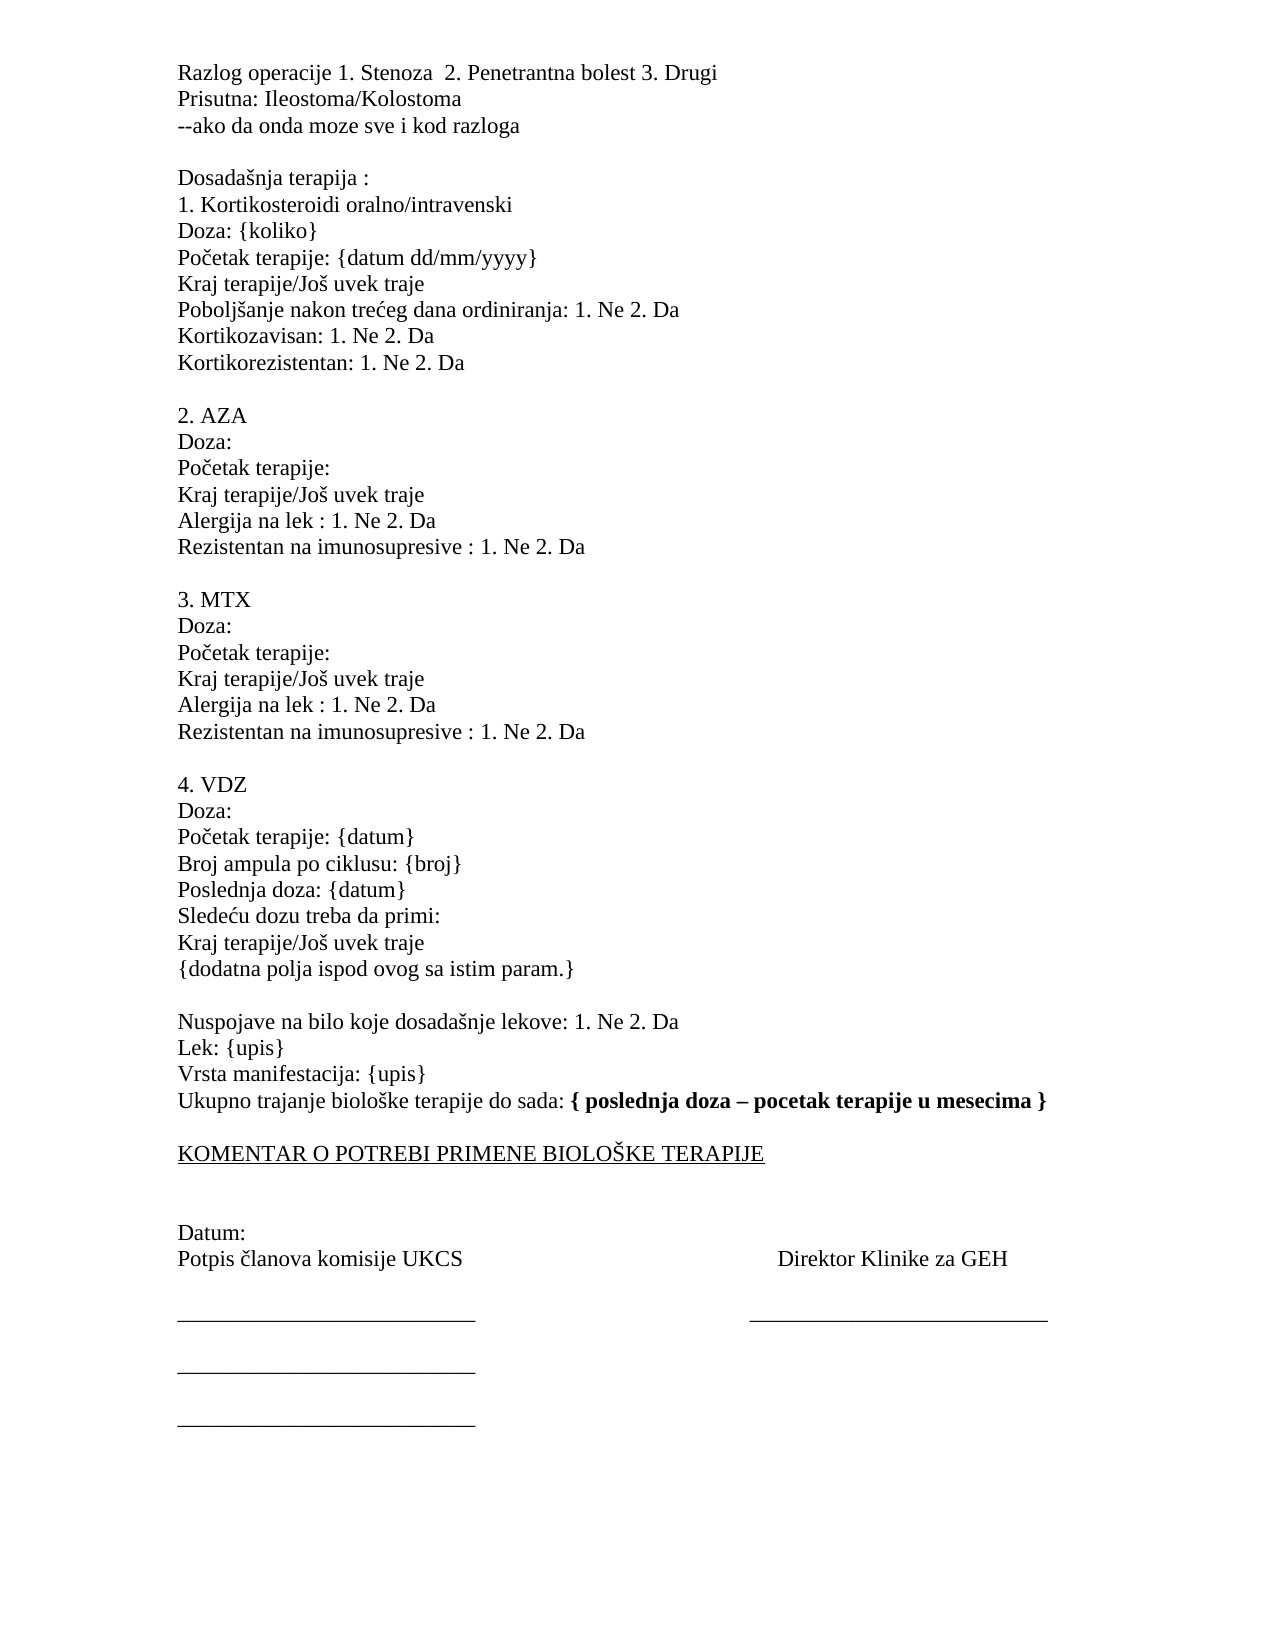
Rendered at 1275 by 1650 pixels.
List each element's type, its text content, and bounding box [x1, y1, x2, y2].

text Početak terapije: {datum dd/mm/yyyy} [177, 243, 1156, 270]
text __________________________ [177, 1403, 1156, 1429]
text Početak terapije: {datum} [177, 823, 1156, 850]
text Poslednja doza: {datum} [177, 876, 1156, 902]
text KOMENTAR O POTREBI PRIMENE BIOLOŠKE TERAPIJE [177, 1139, 1156, 1166]
text 3. MTX [177, 586, 1156, 612]
text Ukupno trajanje biološke terapije do sada: { poslednja doza – pocetak terapije u mesecima } [177, 1087, 1156, 1113]
text Nuspojave na bilo koje dosadašnje lekove: 1. Ne 2. Da [177, 1008, 1156, 1034]
text Kraj terapije/Još uvek traje [177, 929, 1156, 955]
text Alergija na lek : 1. Ne 2. Da [177, 507, 1156, 533]
text Broj ampula po ciklusu: {broj} [177, 850, 1156, 876]
text Dosadašnja terapija : [177, 164, 1156, 191]
text Početak terapije: [177, 639, 1156, 665]
text 2. AZA [177, 402, 1156, 428]
text Doza: [177, 428, 1156, 454]
text __________________________ __________________________ [177, 1298, 1156, 1324]
text Rezistentan na imunosupresive : 1. Ne 2. Da [177, 533, 1156, 560]
text --ako da onda moze sve i kod razloga [177, 112, 1156, 138]
text Sledeću dozu treba da primi: [177, 902, 1156, 929]
text 1. Kortikosteroidi oralno/intravenski [177, 191, 1156, 217]
text Lek: {upis} [177, 1034, 1156, 1061]
text Potpis članova komisije UKCS Direktor Klinike za GEH [177, 1245, 1156, 1271]
text Poboljšanje nakon trećeg dana ordiniranja: 1. Ne 2. Da [177, 296, 1156, 323]
text {dodatna polja ispod ovog sa istim param.} [177, 955, 1156, 981]
text Početak terapije: [177, 454, 1156, 481]
text Datum: [177, 1219, 1156, 1245]
text Kortikorezistentan: 1. Ne 2. Da [177, 349, 1156, 375]
text Kraj terapije/Još uvek traje [177, 665, 1156, 692]
text Alergija na lek : 1. Ne 2. Da [177, 692, 1156, 718]
text Prisutna: Ileostoma/Kolostoma [177, 85, 1156, 112]
text 4. VDZ [177, 771, 1156, 797]
text __________________________ [177, 1350, 1156, 1377]
text Doza: {koliko} [177, 217, 1156, 243]
text Doza: [177, 797, 1156, 823]
text Razlog operacije 1. Stenoza 2. Penetrantna bolest 3. Drugi [177, 59, 1156, 85]
text Kraj terapije/Još uvek traje [177, 270, 1156, 296]
text Vrsta manifestacija: {upis} [177, 1061, 1156, 1087]
text Doza: [177, 612, 1156, 639]
text Rezistentan na imunosupresive : 1. Ne 2. Da [177, 718, 1156, 744]
text Kraj terapije/Još uvek traje [177, 481, 1156, 507]
text Kortikozavisan: 1. Ne 2. Da [177, 323, 1156, 349]
